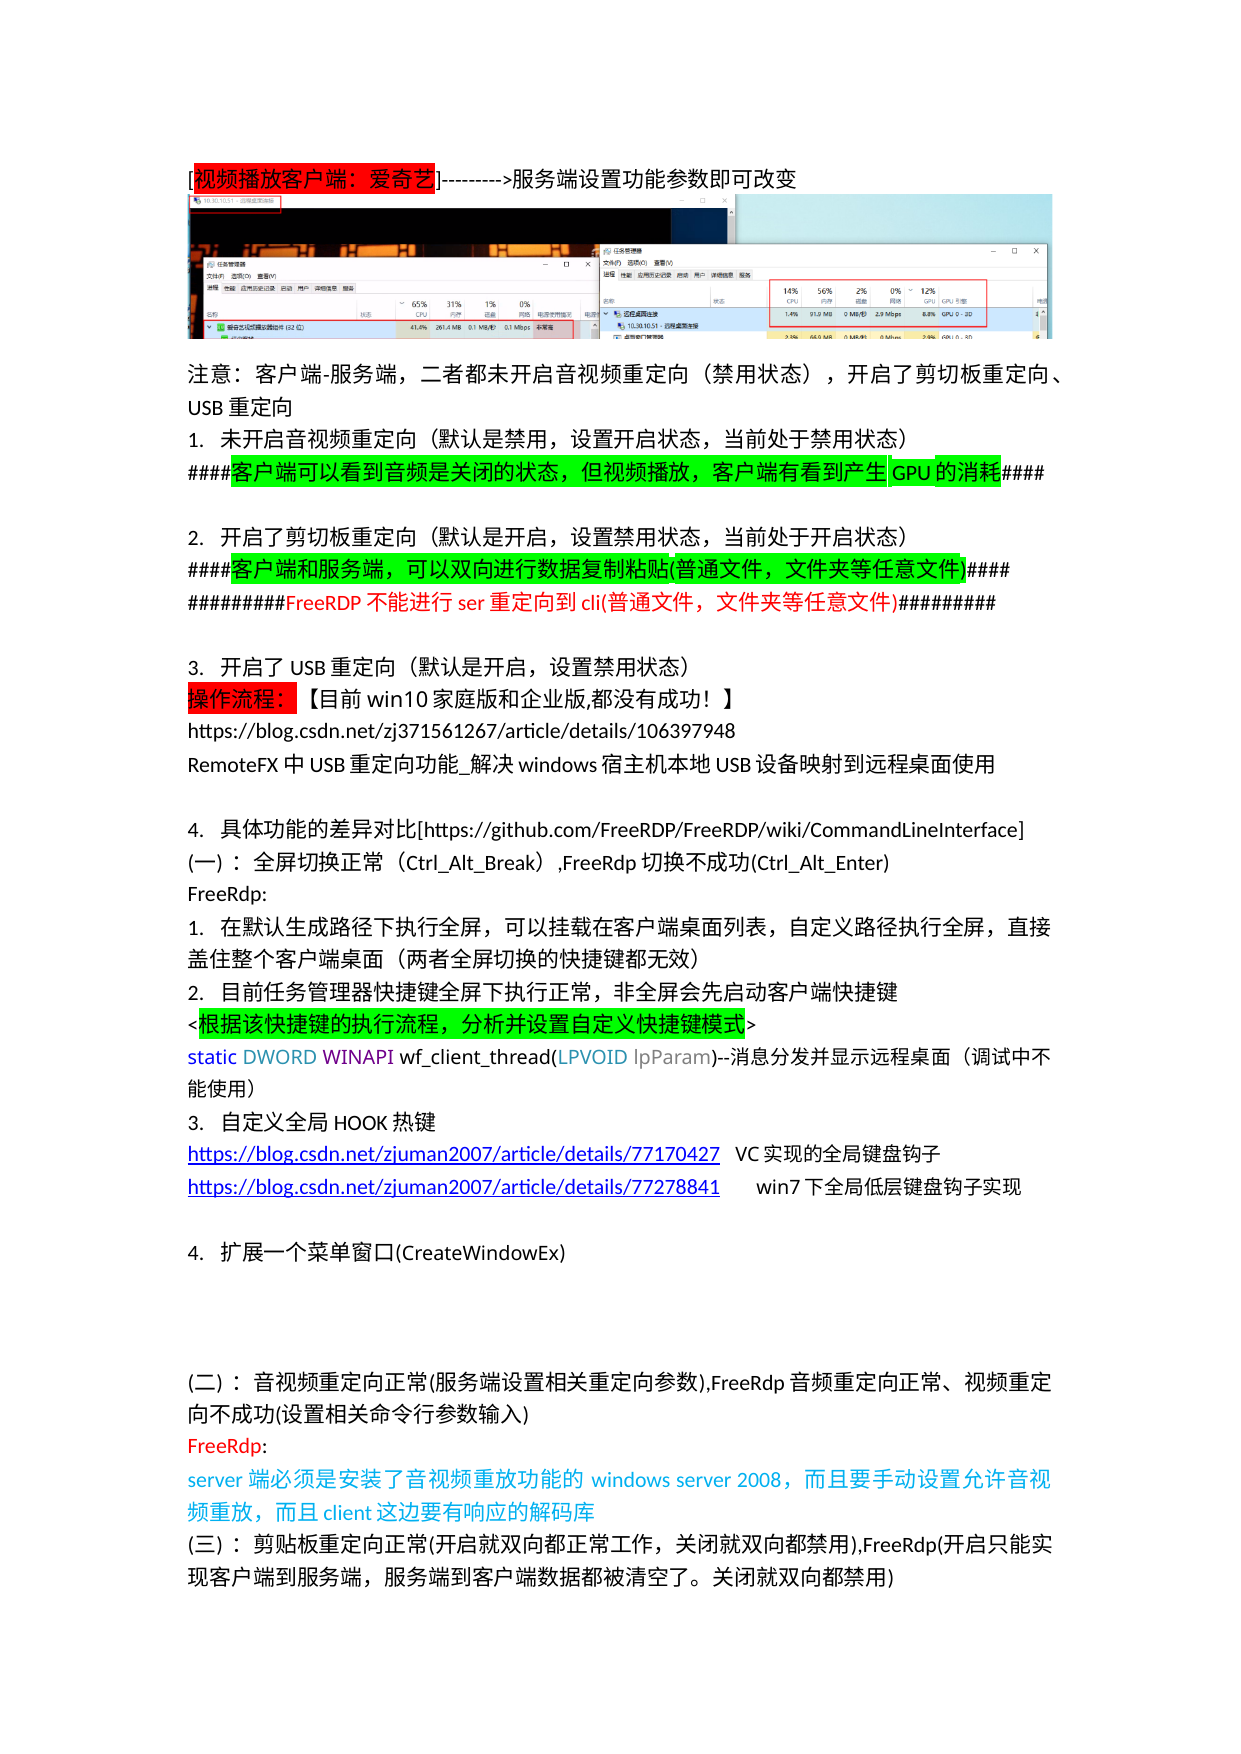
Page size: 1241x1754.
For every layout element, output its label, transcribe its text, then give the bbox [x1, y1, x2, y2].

list <根据该快捷键的执行流程，分析并设置自定义快捷键模式> [187, 1007, 1053, 1039]
list server端必须是安装了音视频重放功能的windows server 2008，而且要手动设置允许音视频重放，而且client这边要有响应的解码库 [187, 1462, 1053, 1527]
list FreeRdp: [187, 877, 1053, 909]
list ####客户端可以看到音频是关闭的状态，但视频播放，客户端有看到产生GPU的消耗#### [187, 454, 1053, 487]
list 开启了剪切板重定向（默认是开启，设置禁用状态，当前处于开启状态） [187, 519, 1053, 552]
list https://blog.csdn.net/zj371561267/article/details/106397948 RemoteFX 中USB重定向功能_解决windows宿主机本地USB设备映射到远程桌面使用 [187, 714, 1053, 779]
text 注意：客户端-服务端，二者都未开启音视频重定向（禁用状态），开启了剪切板重定向、USB重定向 [187, 357, 1053, 422]
list 自定义全局HOOK热键 [187, 1104, 1053, 1137]
list 操作流程：【目前win10家庭版和企业版,都没有成功！】 [297, 682, 1053, 714]
list ：剪贴板重定向正常(开启就双向都正常工作，关闭就双向都禁用),FreeRdp(开启只能实现客户端到服务端，服务端到客户端数据都被清空了。关闭就双向都禁用) [187, 1527, 1053, 1592]
list FreeRdp: [187, 1429, 1053, 1462]
list https://blog.csdn.net/zjuman2007/article/details/77170427 VC实现的全局键盘钩子 [187, 1137, 1053, 1169]
list ：全屏切换正常（Ctrl_Alt_Break）,FreeRdp切换不成功(Ctrl_Alt_Enter) [187, 844, 1053, 877]
list 扩展一个菜单窗口(CreateWindowEx) [187, 1234, 1053, 1267]
list https://blog.csdn.net/zjuman2007/article/details/77278841 win7下全局低层键盘钩子实现 [187, 1169, 1053, 1202]
list 开启了USB重定向（默认是开启，设置禁用状态） [187, 649, 1053, 682]
list 目前任务管理器快捷键全屏下执行正常，非全屏会先启动客户端快捷键 [187, 974, 1053, 1007]
picture [187, 194, 1053, 339]
list 在默认生成路径下执行全屏，可以挂载在客户端桌面列表，自定义路径执行全屏，直接盖住整个客户端桌面（两者全屏切换的快捷键都无效） [187, 909, 1053, 974]
list 具体功能的差异对比[https://github.com/FreeRDP/FreeRDP/wiki/CommandLineInterface] [187, 812, 1053, 844]
list ：音视频重定向正常(服务端设置相关重定向参数),FreeRdp音频重定向正常、视频重定向不成功(设置相关命令行参数输入) [187, 1364, 1053, 1429]
list 未开启音视频重定向（默认是禁用，设置开启状态，当前处于禁用状态） [187, 422, 1053, 454]
text [视频播放客户端：爱奇艺]--------->服务端设置功能参数即可改变 [187, 162, 1053, 194]
list ####客户端和服务端，可以双向进行数据复制粘贴(普通文件，文件夹等任意文件)#### [187, 552, 1053, 584]
list #########FreeRDP不能进行ser重定向到cli(普通文件，文件夹等任意文件)######### [187, 584, 1053, 617]
list static DWORD WINAPI wf_client_thread(LPVOID lpParam)--消息分发并显示远程桌面（调试中不能使用） [187, 1039, 1053, 1104]
